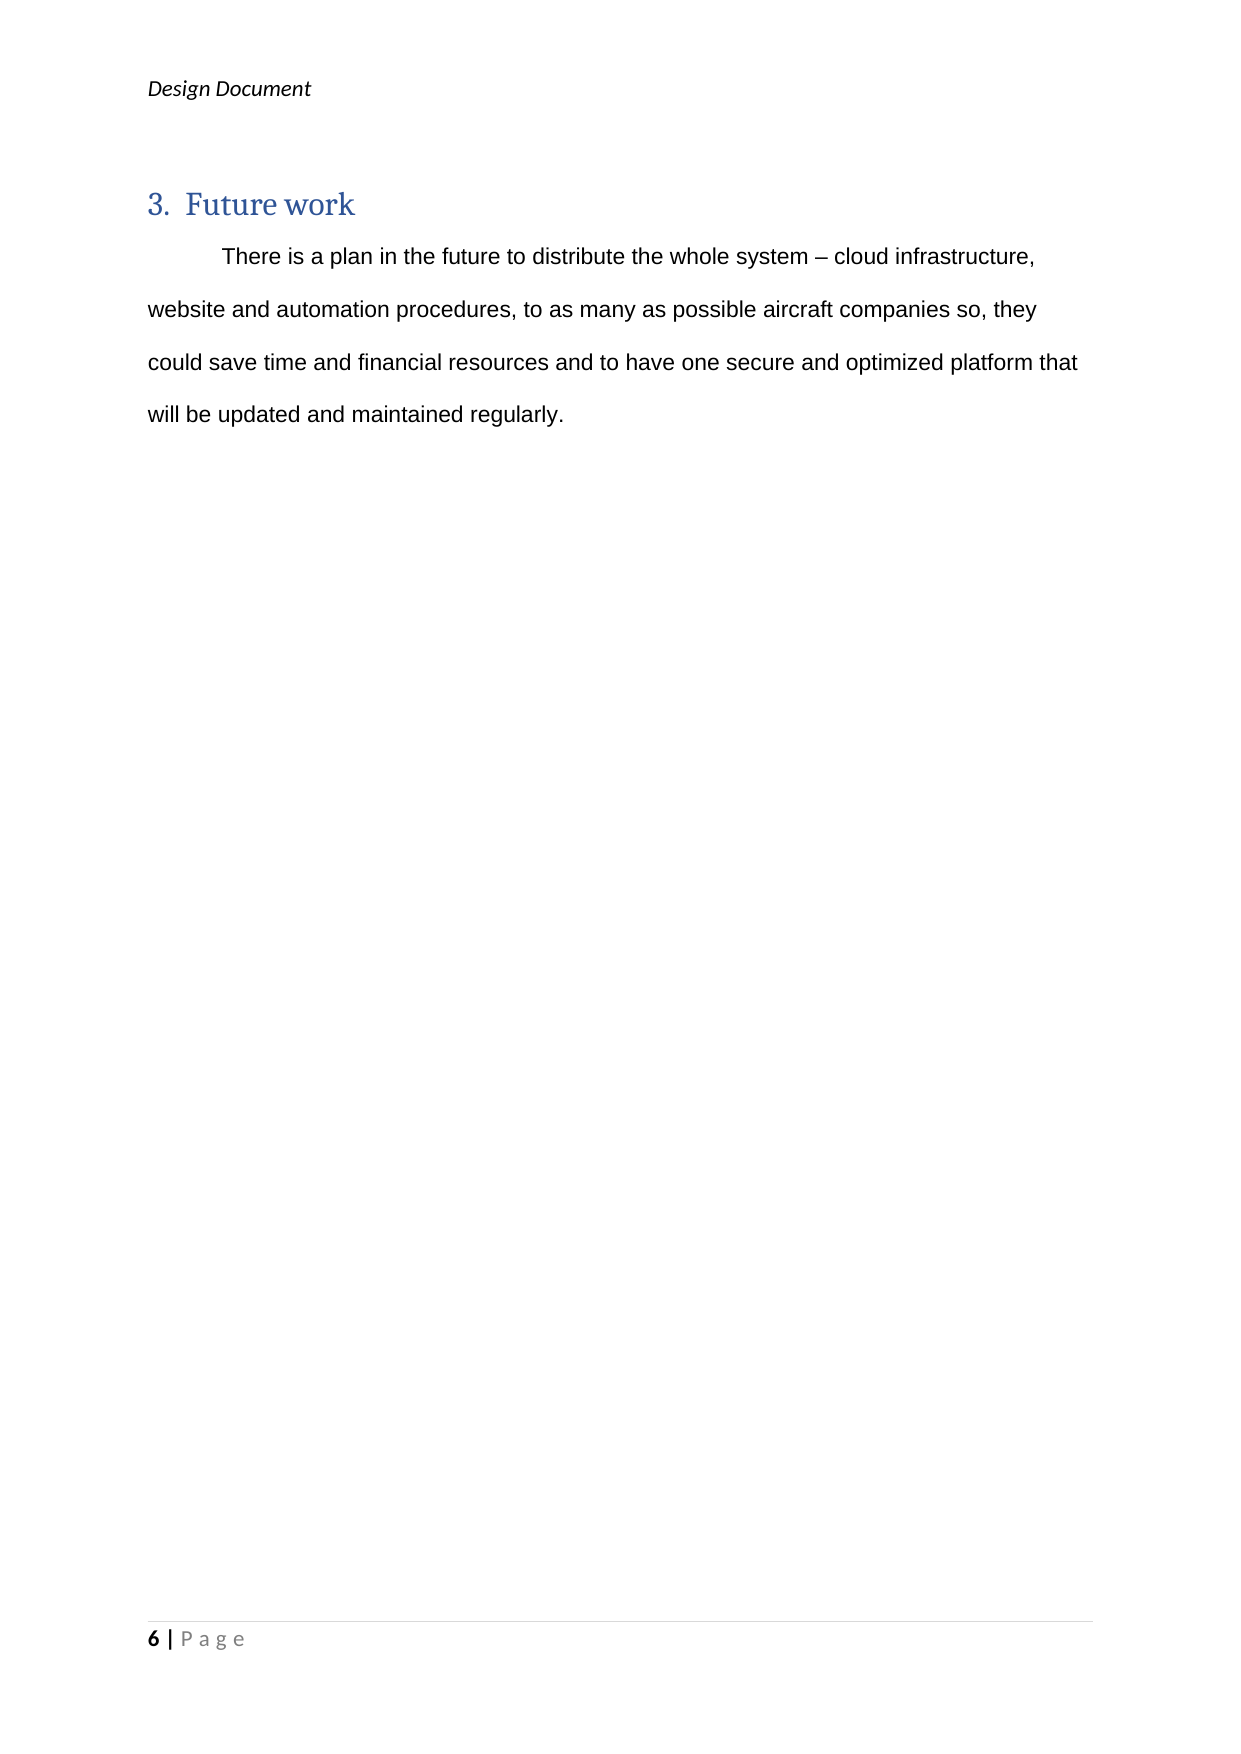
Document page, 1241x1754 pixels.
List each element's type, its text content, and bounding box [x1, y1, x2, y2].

subtitle Future work [148, 185, 1093, 223]
text There is a plan in the future to distribute the whole system – cloud infrastructure, website and automation procedures, to as many as possible aircraft companies so, they could save time and financial resources and to have one secure and optimized platform that will be updated and maintained regularly. [148, 243, 1093, 428]
